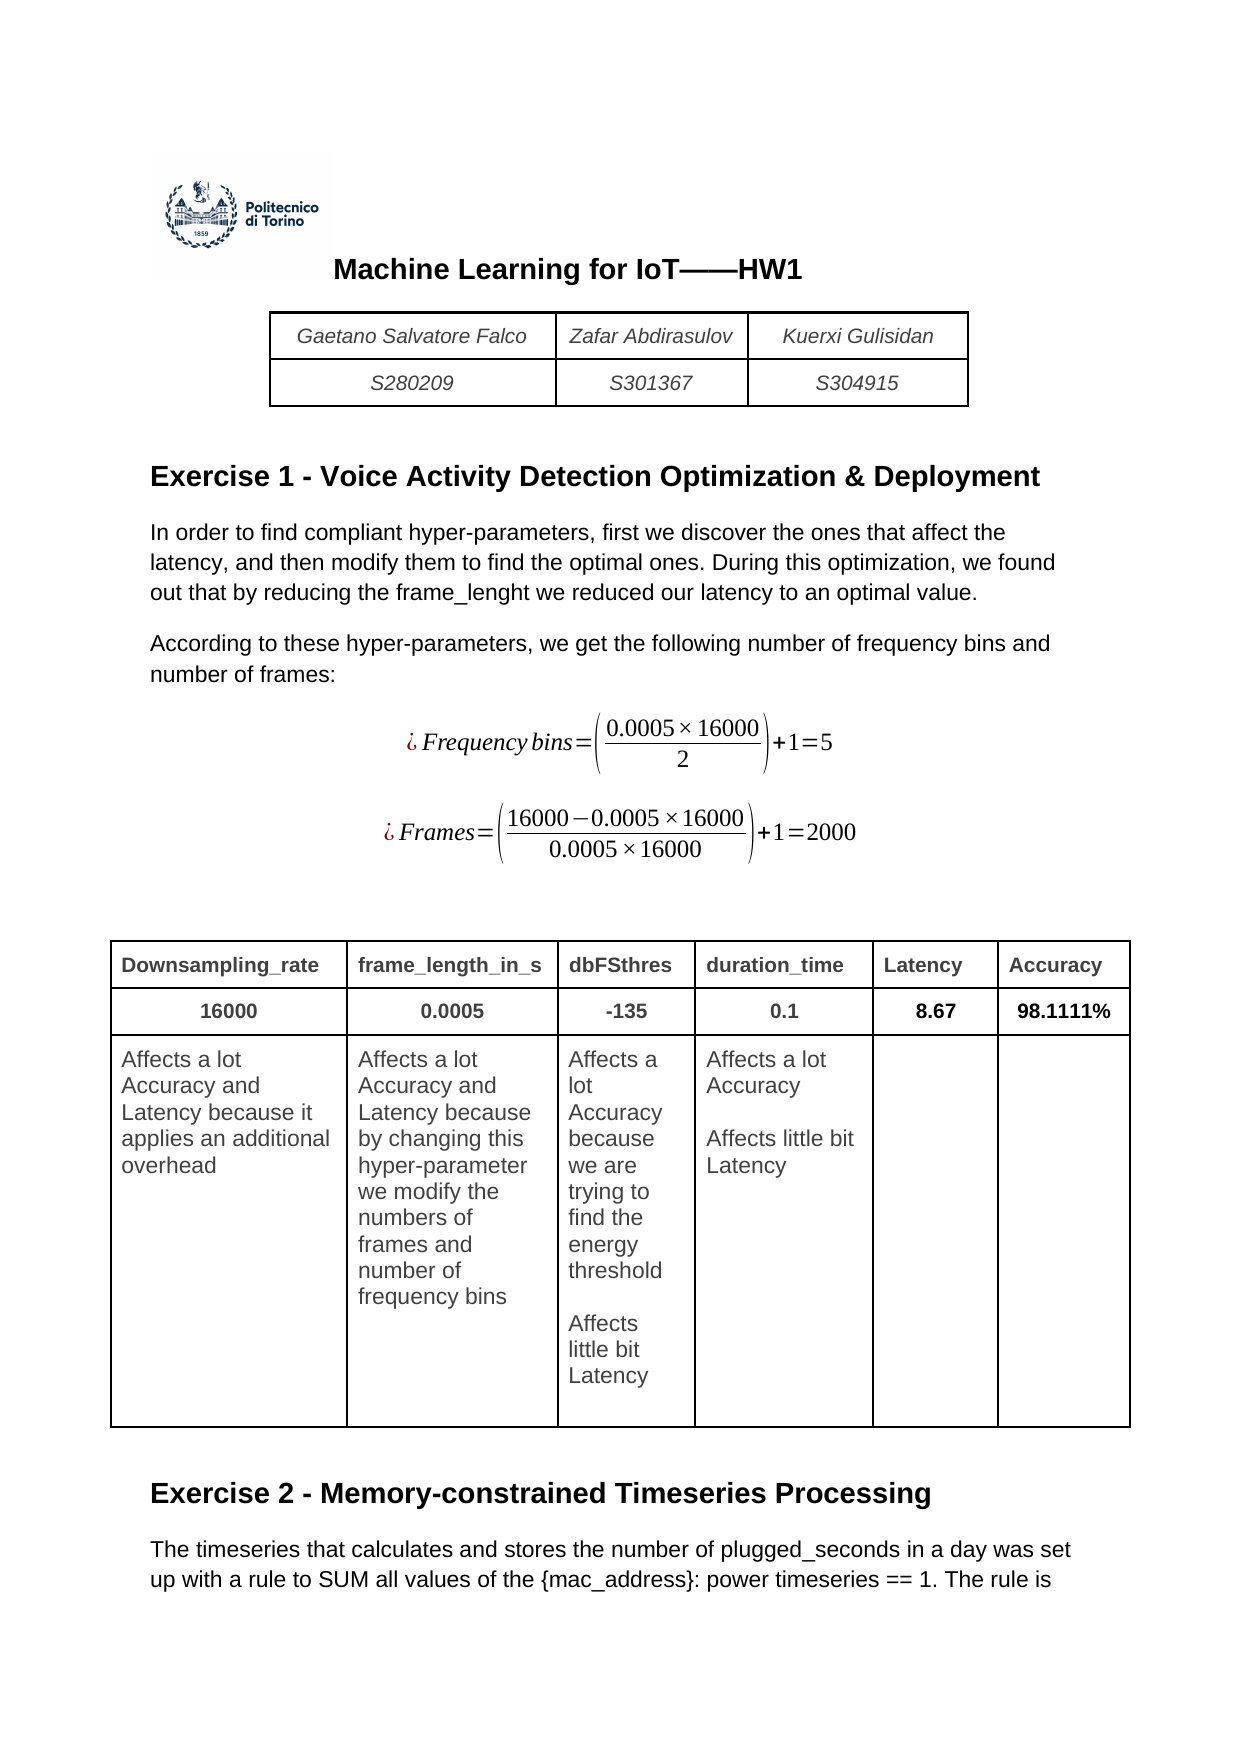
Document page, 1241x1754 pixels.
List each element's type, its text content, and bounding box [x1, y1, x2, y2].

table_cell 0.0005 [348, 989, 557, 1034]
table_cell Affects a lot Accuracy and Latency because by changing this hyper-parameter we modify the numbers of frames and number of frequency bins [348, 1036, 557, 1426]
table_header duration_time [696, 942, 872, 987]
table_cell Affects a lot Accuracy because we are trying to find the energy threshold Affects little bit Latency [559, 1036, 694, 1426]
table_cell Affects a lot Accuracy and Latency because it applies an additional overhead [112, 1036, 346, 1426]
table_cell 16000 [112, 989, 346, 1034]
table_header frame_length_in_s [348, 942, 557, 987]
table_header Kuerxi Gulisidan [749, 314, 967, 358]
table_cell [874, 1036, 997, 1426]
table_header dbFSthres [559, 942, 694, 987]
text The timeseries that calculates and stores the number of plugged_seconds in a day was set up with a rule to SUM all values of the {mac_address}: power timeseries == 1. The rule is [150, 1536, 1090, 1592]
table_header Gaetano Salvatore Falco [271, 314, 555, 358]
text Exercise 2 - Memory-constrained Timeseries Processing [150, 1477, 1090, 1510]
table_header Downsampling_rate [112, 942, 346, 987]
table_cell 98.1111% [999, 989, 1129, 1034]
table_cell S304915 [749, 360, 967, 405]
text Exercise 1 - Voice Activity Detection Optimization & Deployment [150, 459, 1090, 493]
table_cell Affects a lot Accuracy Affects little bit Latency [696, 1036, 872, 1426]
table_cell S301367 [557, 360, 747, 405]
text In order to find compliant hyper-parameters, first we discover the ones that affect the latency, and then modify them to find the optimal ones. During this optimization, we found out that by reducing the frame_lenght we reduced our latency to an optimal value. [150, 519, 1090, 606]
table_header Zafar Abdirasulov [557, 314, 747, 358]
picture [150, 150, 333, 280]
table_header Accuracy [999, 942, 1129, 987]
table_cell S280209 [271, 360, 555, 405]
table_cell [999, 1036, 1129, 1426]
table_header Latency [874, 942, 997, 987]
text Machine Learning for IoT——HW1 [150, 150, 1090, 286]
text According to these hyper-parameters, we get the following number of frequency bins and number of frames: [150, 630, 1090, 687]
table_cell 0.1 [696, 989, 872, 1034]
table_cell -135 [559, 989, 694, 1034]
table_cell 8.67 [874, 989, 997, 1034]
